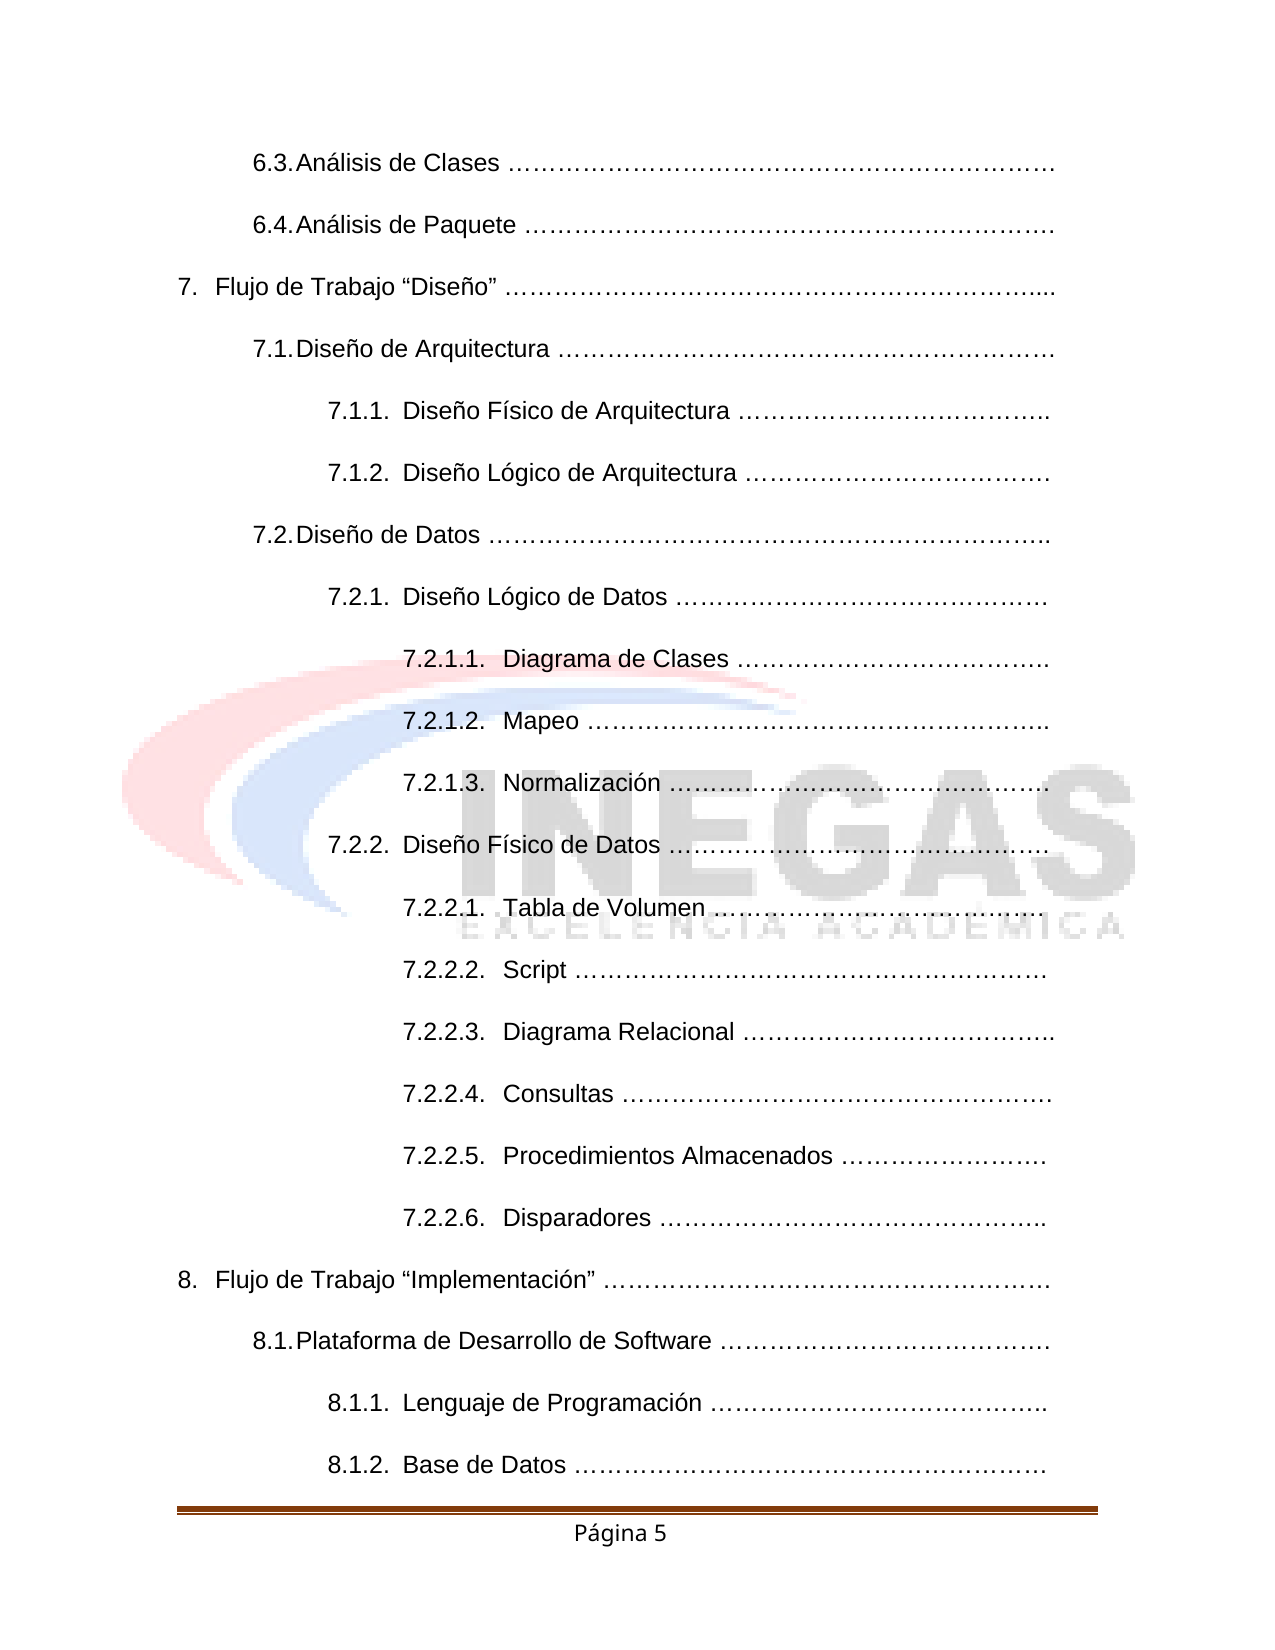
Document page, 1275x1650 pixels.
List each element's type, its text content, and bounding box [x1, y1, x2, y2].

list Diagrama de Clases ……………………………….. [402, 644, 1107, 673]
list Procedimientos Almacenados ……………………. [402, 1141, 1107, 1170]
list Diagrama Relacional ……………………………….. [402, 1017, 1107, 1046]
list Lenguaje de Programación ………………………………….. [327, 1388, 1107, 1417]
list Plataforma de Desarrollo de Software …………………………………. [252, 1326, 1107, 1355]
list Análisis de Paquete ………………………………………………………. [252, 210, 1107, 238]
list Diseño de Datos ………………………………………………………….. [252, 520, 1107, 549]
list Disparadores ……………………………………….. [402, 1203, 1107, 1232]
list Diseño Lógico de Arquitectura ………………………………. [327, 458, 1107, 487]
list Flujo de Trabajo “Diseño” ……………………………………………………….... [177, 272, 1107, 301]
list Script ………………………………………………… [402, 955, 1107, 983]
list Diseño Físico de Arquitectura ……………………………….. [327, 396, 1107, 425]
list Consultas ……………………………………………. [402, 1079, 1107, 1108]
list Base de Datos ………………………………………………… [327, 1451, 1107, 1479]
list Diseño de Arquitectura …………………………………………………… [252, 334, 1107, 363]
list Mapeo ……………………………………………….. [402, 706, 1107, 735]
list Diseño Lógico de Datos ……………………………………… [327, 582, 1107, 611]
list Diseño Físico de Datos ………………………………………. [327, 831, 1107, 859]
list Análisis de Clases ………………………………………………………… [252, 148, 1107, 176]
list Flujo de Trabajo “Implementación” ……………………………………………… [177, 1265, 1107, 1294]
list Normalización ………………………………………. [402, 768, 1107, 797]
list Tabla de Volumen …………………………………. [402, 893, 1107, 921]
